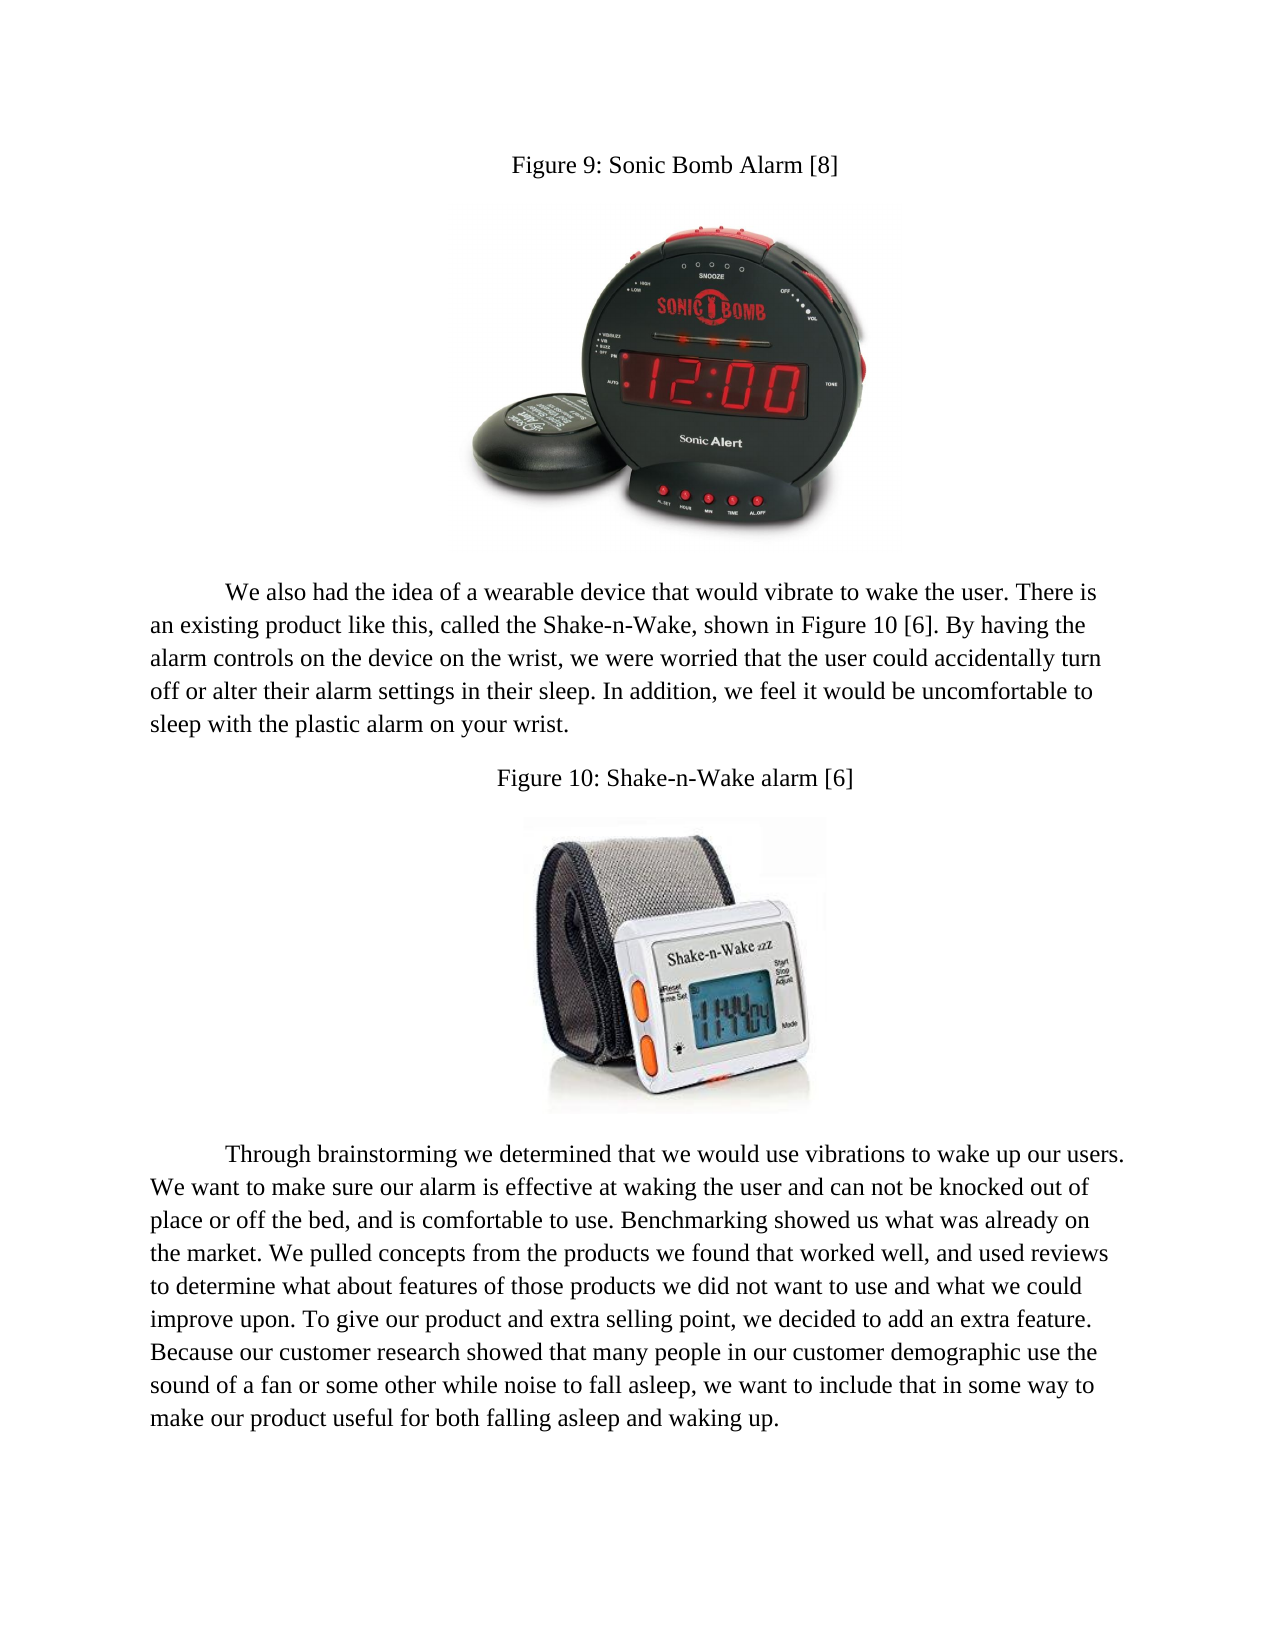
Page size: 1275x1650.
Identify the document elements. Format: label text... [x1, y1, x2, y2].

picture [523, 817, 827, 1114]
text Figure 9: Sonic Bomb Alarm [8] [150, 150, 1125, 179]
picture [448, 203, 902, 553]
text We also had the idea of a wearable device that would vibrate to wake the user. There is an existing product like this, called the Shake-n-Wake, shown in Figure 10 [6]. By having the alarm controls on the device on the wrist, we were worried that the user could accidentally turn off or alter their alarm settings in their sleep. In addition, we feel it would be uncomfortable to sleep with the plastic alarm on your wrist. [150, 577, 1125, 738]
text Through brainstorming we determined that we would use vibrations to wake up our users. We want to make sure our alarm is effective at waking the user and can not be knocked out of place or off the bed, and is comfortable to use. Benchmarking showed us what was already on the market. We pulled concepts from the products we found that worked well, and used reviews to determine what about features of those products we did not want to use and what we could improve upon. To give our product and extra selling point, we decided to add an extra feature. Because our customer research showed that many people in our customer demographic use the sound of a fan or some other while noise to fall asleep, we want to include that in some way to make our product useful for both falling asleep and waking up. [150, 1139, 1125, 1432]
text Figure 10: Shake-n-Wake alarm [6] [150, 763, 1125, 792]
